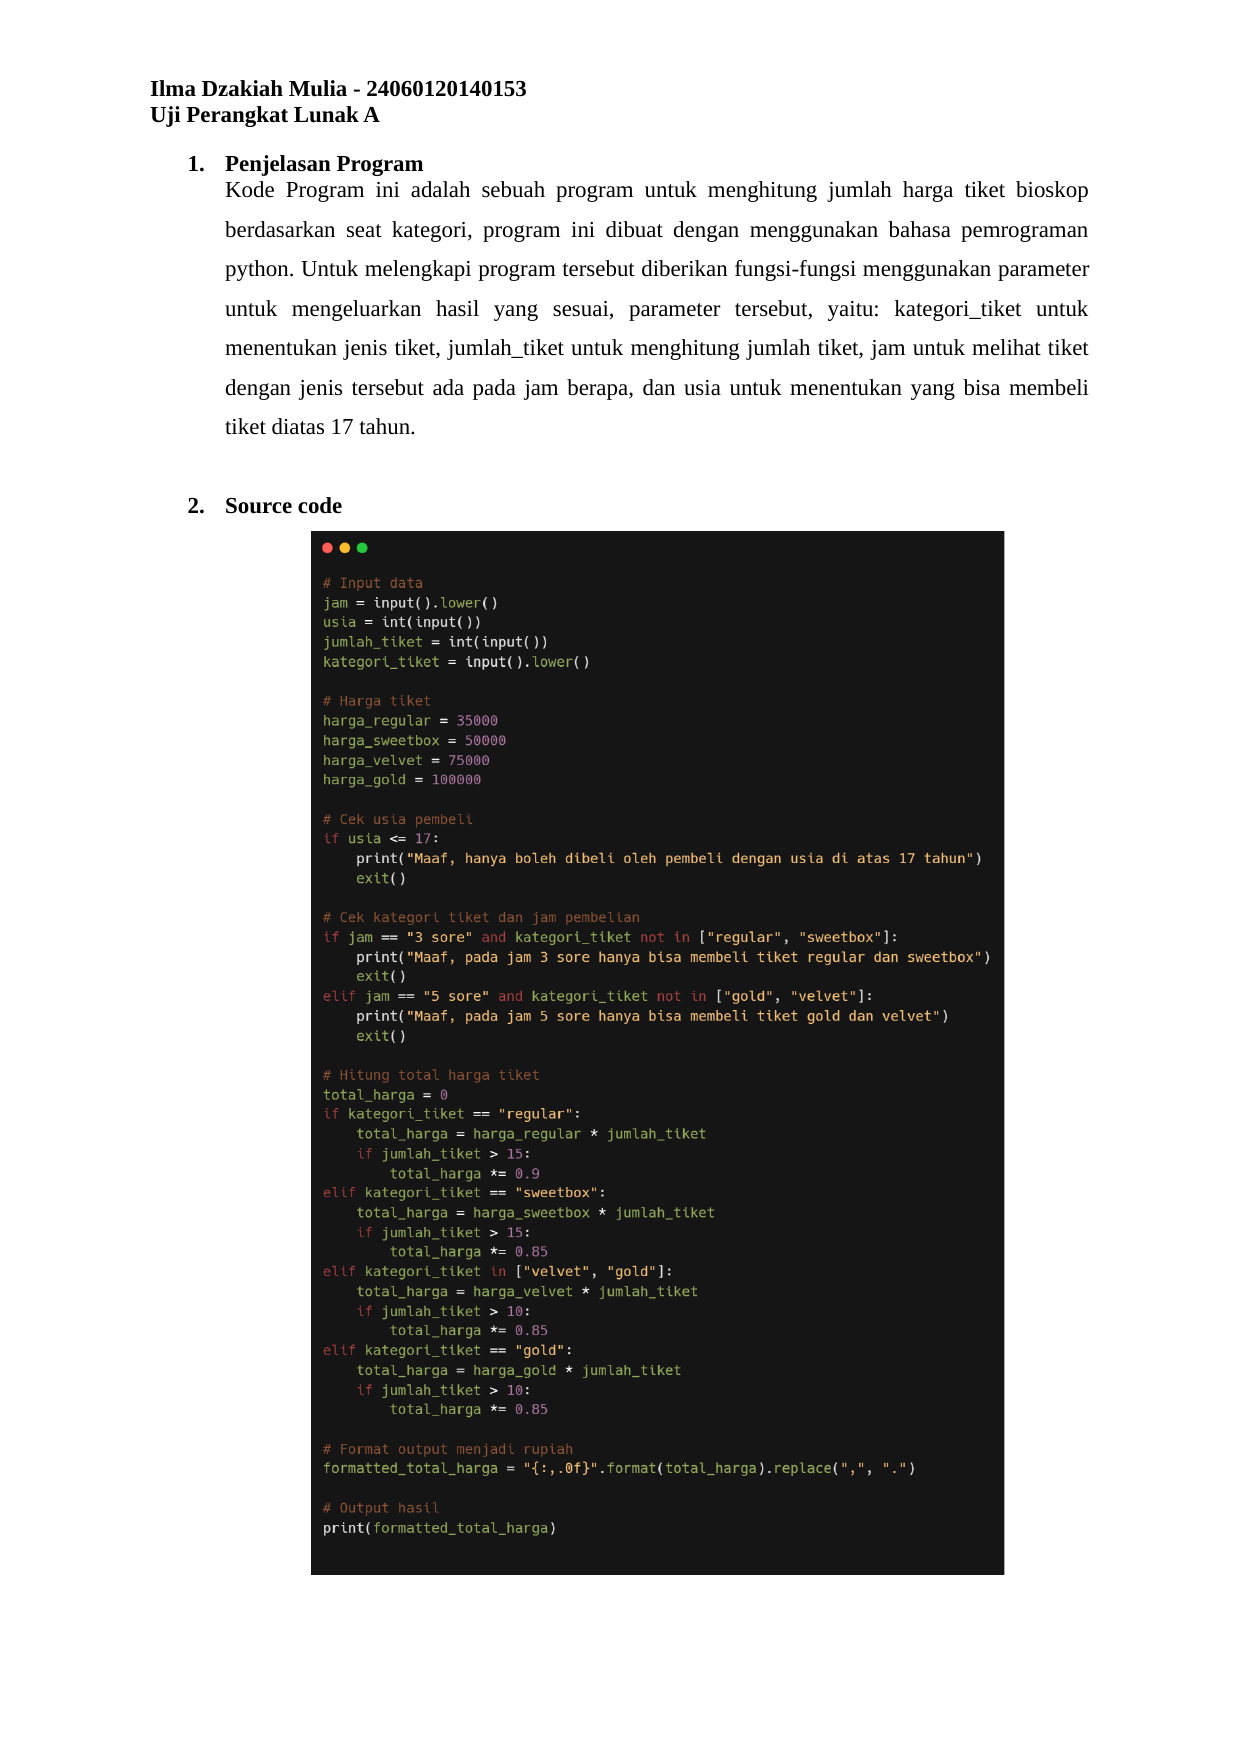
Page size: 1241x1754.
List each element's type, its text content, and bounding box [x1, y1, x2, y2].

list Source code [187, 492, 1090, 518]
picture [311, 531, 1005, 1575]
list Penjelasan Program [187, 150, 1090, 176]
list Kode Program ini adalah sebuah program untuk menghitung jumlah harga tiket bioskop berdasarkan seat kategori, program ini dibuat dengan menggunakan bahasa pemrograman python. Untuk melengkapi program tersebut diberikan fungsi-fungsi menggunakan parameter untuk mengeluarkan hasil yang sesuai, parameter tersebut, yaitu: kategori_tiket untuk menentukan jenis tiket, jumlah_tiket untuk menghitung jumlah tiket, jam untuk melihat tiket dengan jenis tersebut ada pada jam berapa, dan usia untuk menentukan yang bisa membeli tiket diatas 17 tahun. [225, 176, 1090, 439]
